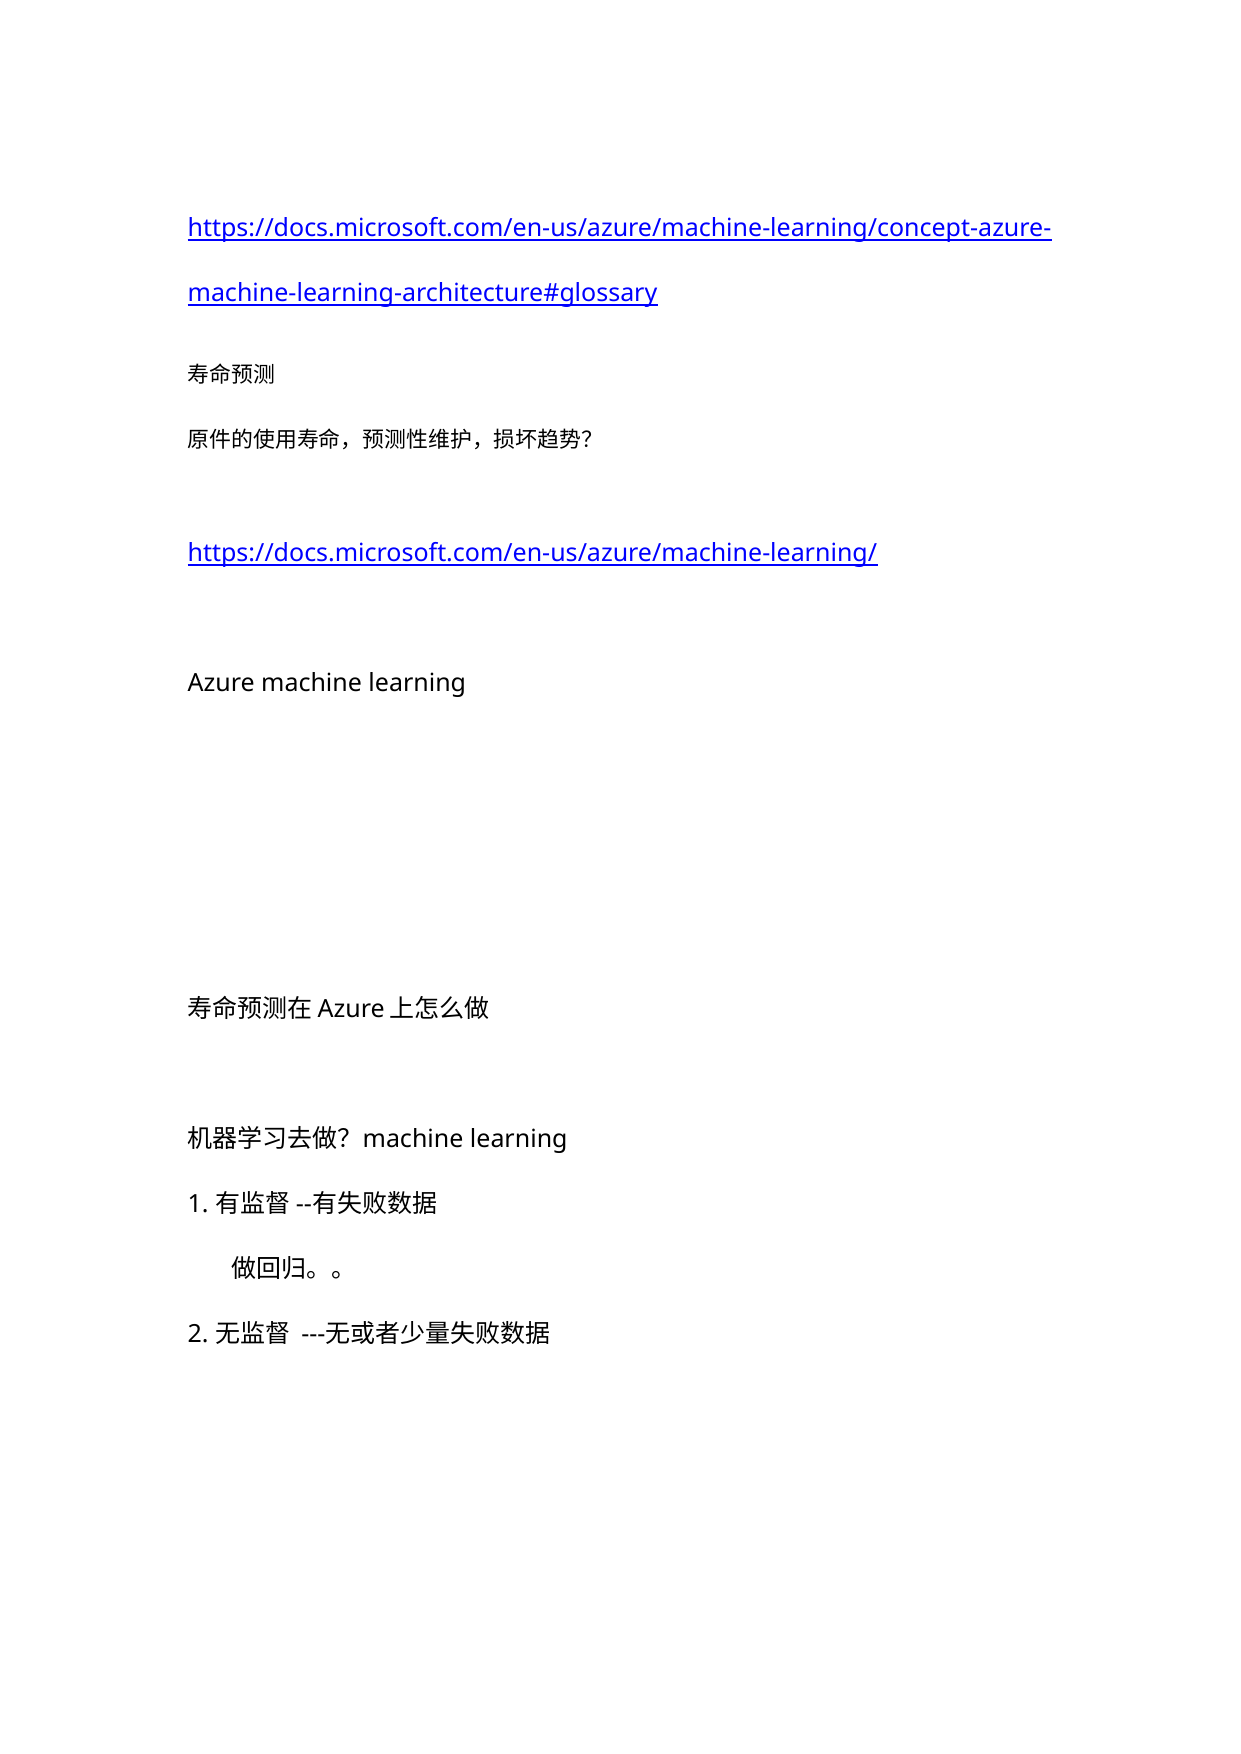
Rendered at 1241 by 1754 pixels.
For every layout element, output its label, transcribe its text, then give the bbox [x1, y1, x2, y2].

text https://docs.microsoft.com/en-us/azure/machine-learning/ [187, 519, 1053, 584]
list 做回归。。 [231, 1234, 1053, 1299]
text 寿命预测在Azure上怎么做 [187, 974, 1053, 1039]
text 原件的使用寿命，预测性维护，损坏趋势？ [187, 422, 1053, 454]
list 有监督 --有失败数据 [187, 1169, 1053, 1234]
text 机器学习去做？machine learning [187, 1104, 1053, 1169]
text https://docs.microsoft.com/en-us/azure/machine-learning/concept-azure-machine-learning-architecture#glossary [187, 194, 1053, 324]
text Azure machine learning [187, 649, 1053, 714]
list 无监督 ---无或者少量失败数据 [187, 1299, 1053, 1364]
text 寿命预测 [187, 357, 1053, 389]
